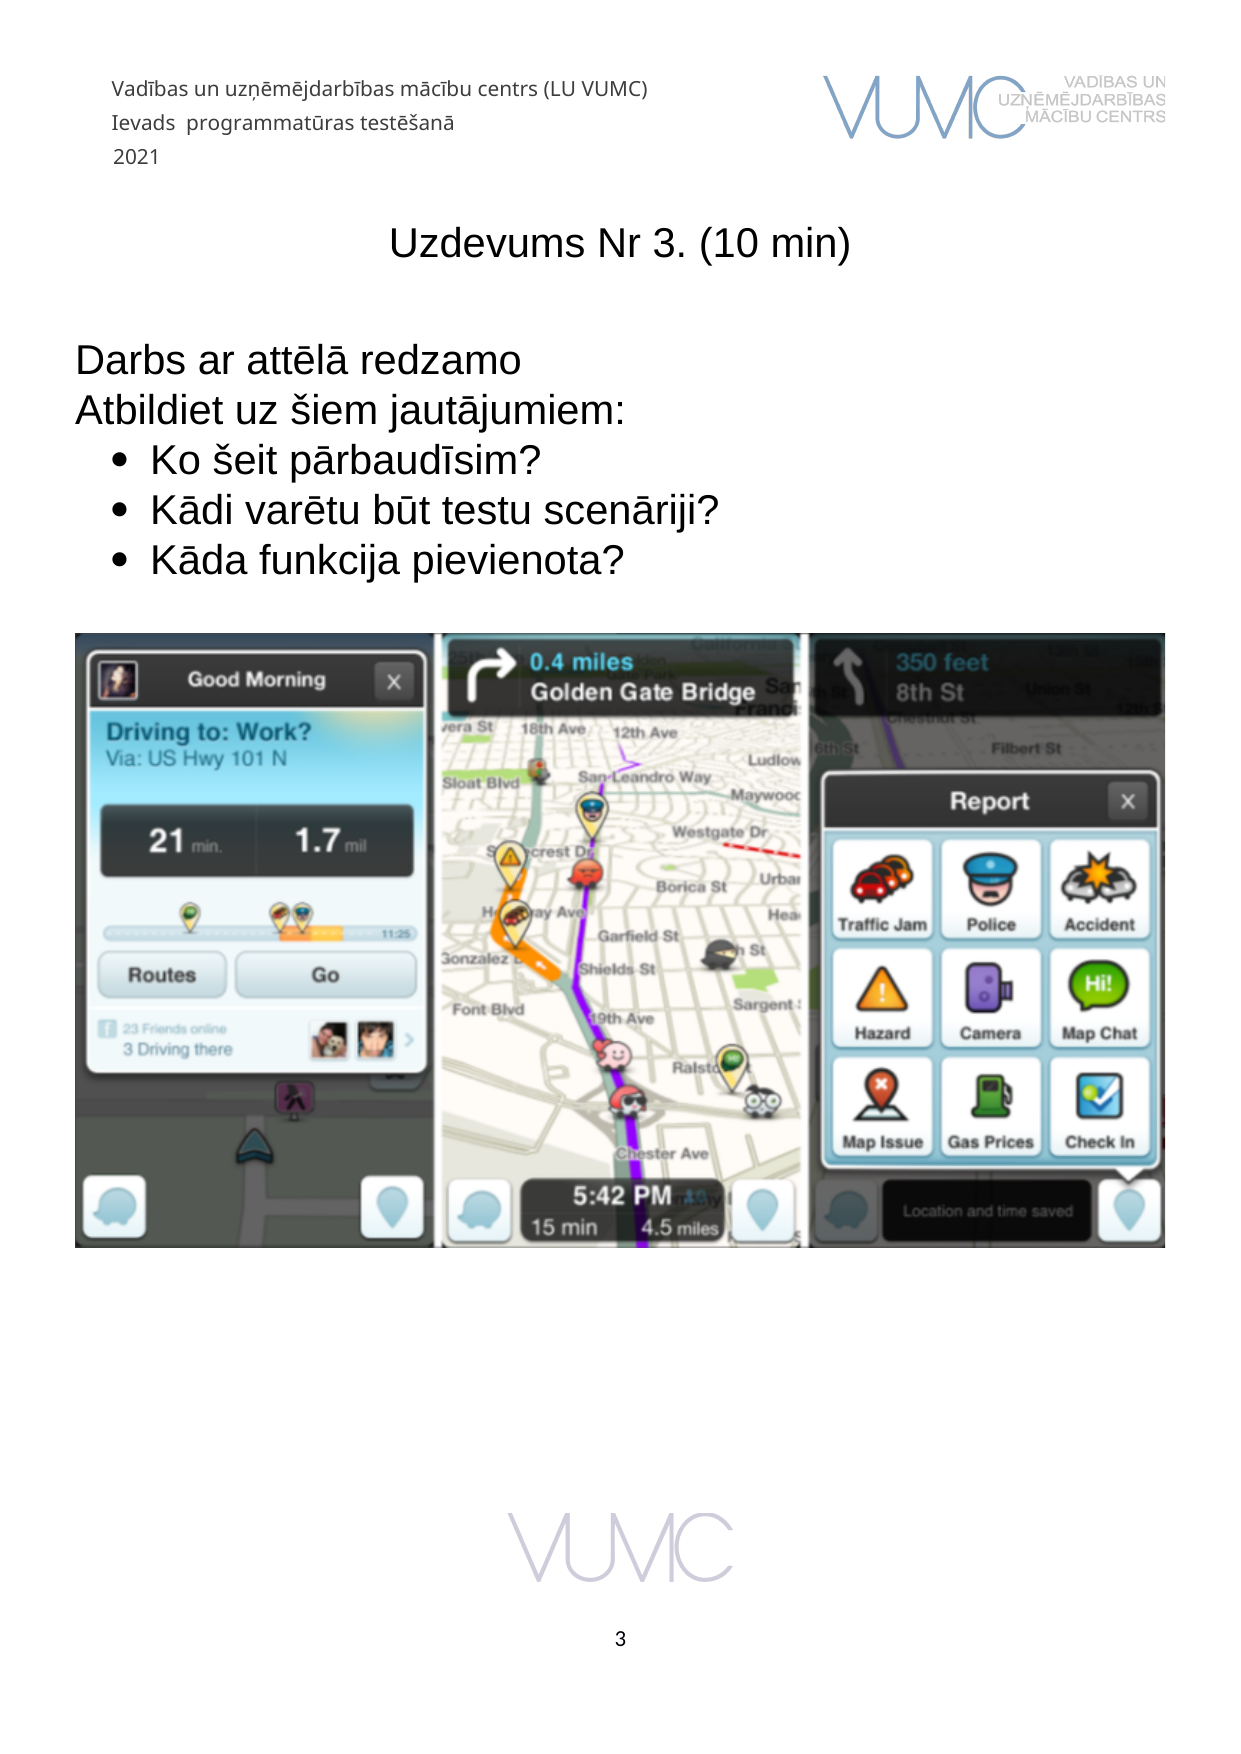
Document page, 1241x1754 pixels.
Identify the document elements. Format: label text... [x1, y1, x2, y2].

picture [75, 633, 1166, 1248]
picture [823, 75, 1166, 156]
picture [507, 1513, 733, 1582]
list Kādi varētu būt testu scenāriji? [112, 485, 1165, 533]
list Ko šeit pārbaudīsim? [112, 435, 1165, 483]
text Darbs ar attēlā redzamo [75, 335, 1165, 383]
text Atbildiet uz šiem jautājumiem: [75, 385, 1165, 433]
list Kāda funkcija pievienota? [112, 535, 1165, 583]
text Uzdevums Nr 3. (10 min) [75, 218, 1165, 266]
